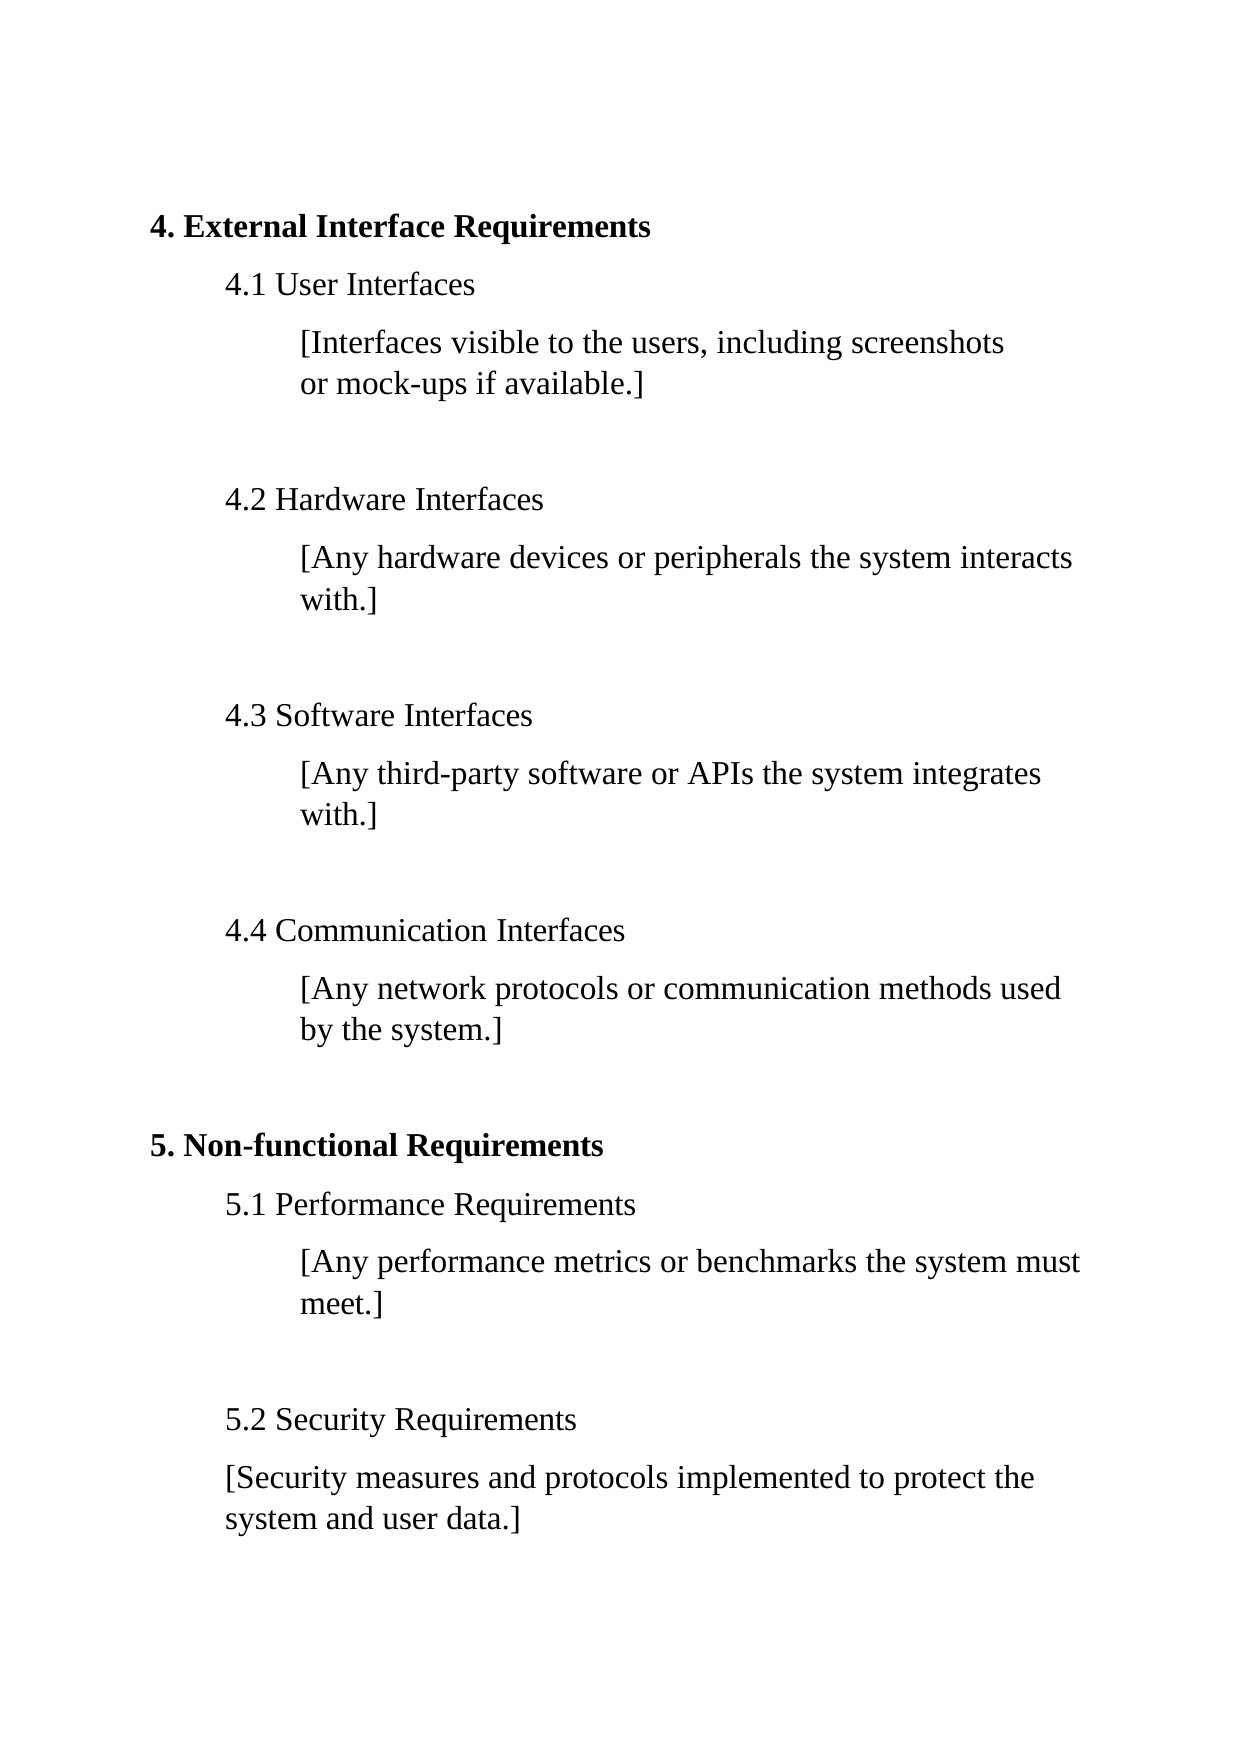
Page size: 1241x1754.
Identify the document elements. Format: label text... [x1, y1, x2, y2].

text [Any network protocols or communication methods used by the system.] [300, 968, 1085, 1048]
list Hardware Interfaces [225, 479, 1098, 518]
text [Any third-party software or APIs the system integrates with.] [300, 753, 1098, 833]
text [Any performance metrics or benchmarks the system must meet.] [300, 1242, 1098, 1321]
list User Interfaces [225, 264, 1098, 302]
list Performance Requirements [225, 1184, 1098, 1222]
text [Any hardware devices or peripherals the system interacts with.] [300, 537, 1098, 617]
text [Security measures and protocols implemented to protect the system and user data.] [225, 1457, 1098, 1537]
subtitle External Interface Requirements [150, 206, 1098, 244]
list Communication Interfaces [225, 910, 1098, 949]
list Security Requirements [225, 1399, 1098, 1438]
text [Interfaces visible to the users, including screenshots or mock-ups if available.] [300, 322, 1040, 402]
subtitle Non-functional Requirements [150, 1126, 1098, 1164]
list Software Interfaces [225, 695, 1098, 733]
